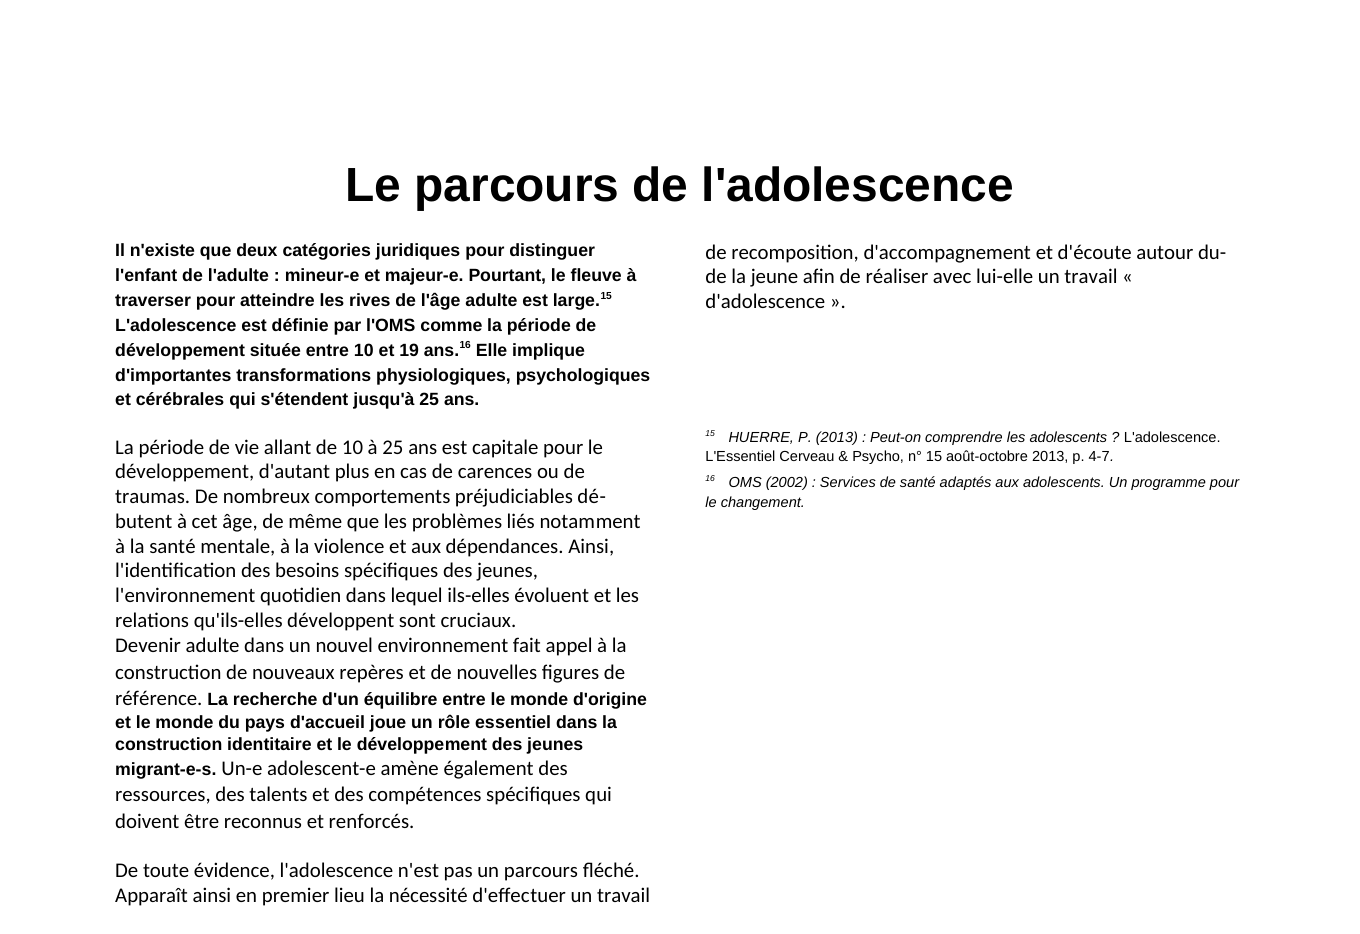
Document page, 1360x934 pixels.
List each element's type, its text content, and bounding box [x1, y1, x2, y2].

text De toute évidence, l'adolescence n'est pas un parcours fléché. Apparaît ainsi en premier lieu la nécessité d'effectuer un travail de recomposition, d'accompagnement et d'écoute autour du-de la jeune afin de réaliser avec lui-elle un travail « d'adolescence ». [705, 240, 1244, 314]
text Le parcours de l'adolescence [115, 157, 1244, 212]
text De toute évidence, l'adolescence n'est pas un parcours fléché. Apparaît ainsi en premier lieu la nécessité d'effectuer un travail de recomposition, d'accompagnement et d'écoute autour du-de la jeune afin de réaliser avec lui-elle un travail « d'adolescence ». [115, 858, 654, 907]
text Il n'existe que deux catégories juridiques pour distinguer l'enfant de l'adulte : mineur-e et majeur-e. Pourtant, le fleuve à traverser pour atteindre les rives de l'âge adulte est large.15 L'adolescence est définie par l'OMS comme la période de développement située entre 10 et 19 ans.16 Elle implique d'importantes transformations physiologiques, psychologiques et cérébrales qui s'étendent jusqu'à 25 ans. [115, 240, 654, 409]
text Devenir adulte dans un nouvel environnement fait appel à la construction de nouveaux repères et de nouvelles figures de référence. La recherche d'un équilibre entre le monde d'origine et le monde du pays d'accueil joue un rôle essentiel dans la construction identitaire et le développement des jeunes migrant-e-s. Un-e adolescent-e amène également des ressources, des talents et des compétences spécifiques qui doivent être reconnus et renforcés. [115, 632, 654, 834]
list HUERRE, P. (2013) : Peut-on comprendre les adolescents ? L'adolescence. L'Essentiel Cerveau & Psycho, n° 15 août-octobre 2013, p. 4-7. [705, 428, 1244, 465]
text La période de vie allant de 10 à 25 ans est capitale pour le développement, d'autant plus en cas de carences ou de traumas. De nombreux comportements préjudiciables débutent à cet âge, de même que les problèmes liés notamment à la santé mentale, à la violence et aux dépendances. Ainsi, l'identification des besoins spécifiques des jeunes, l'environnement quotidien dans lequel ils-elles évoluent et les relations qu'ils-elles développent sont cruciaux. [115, 435, 654, 632]
list OMS (2002) : Services de santé adaptés aux adolescents. Un programme pour le changement. [705, 474, 1244, 510]
